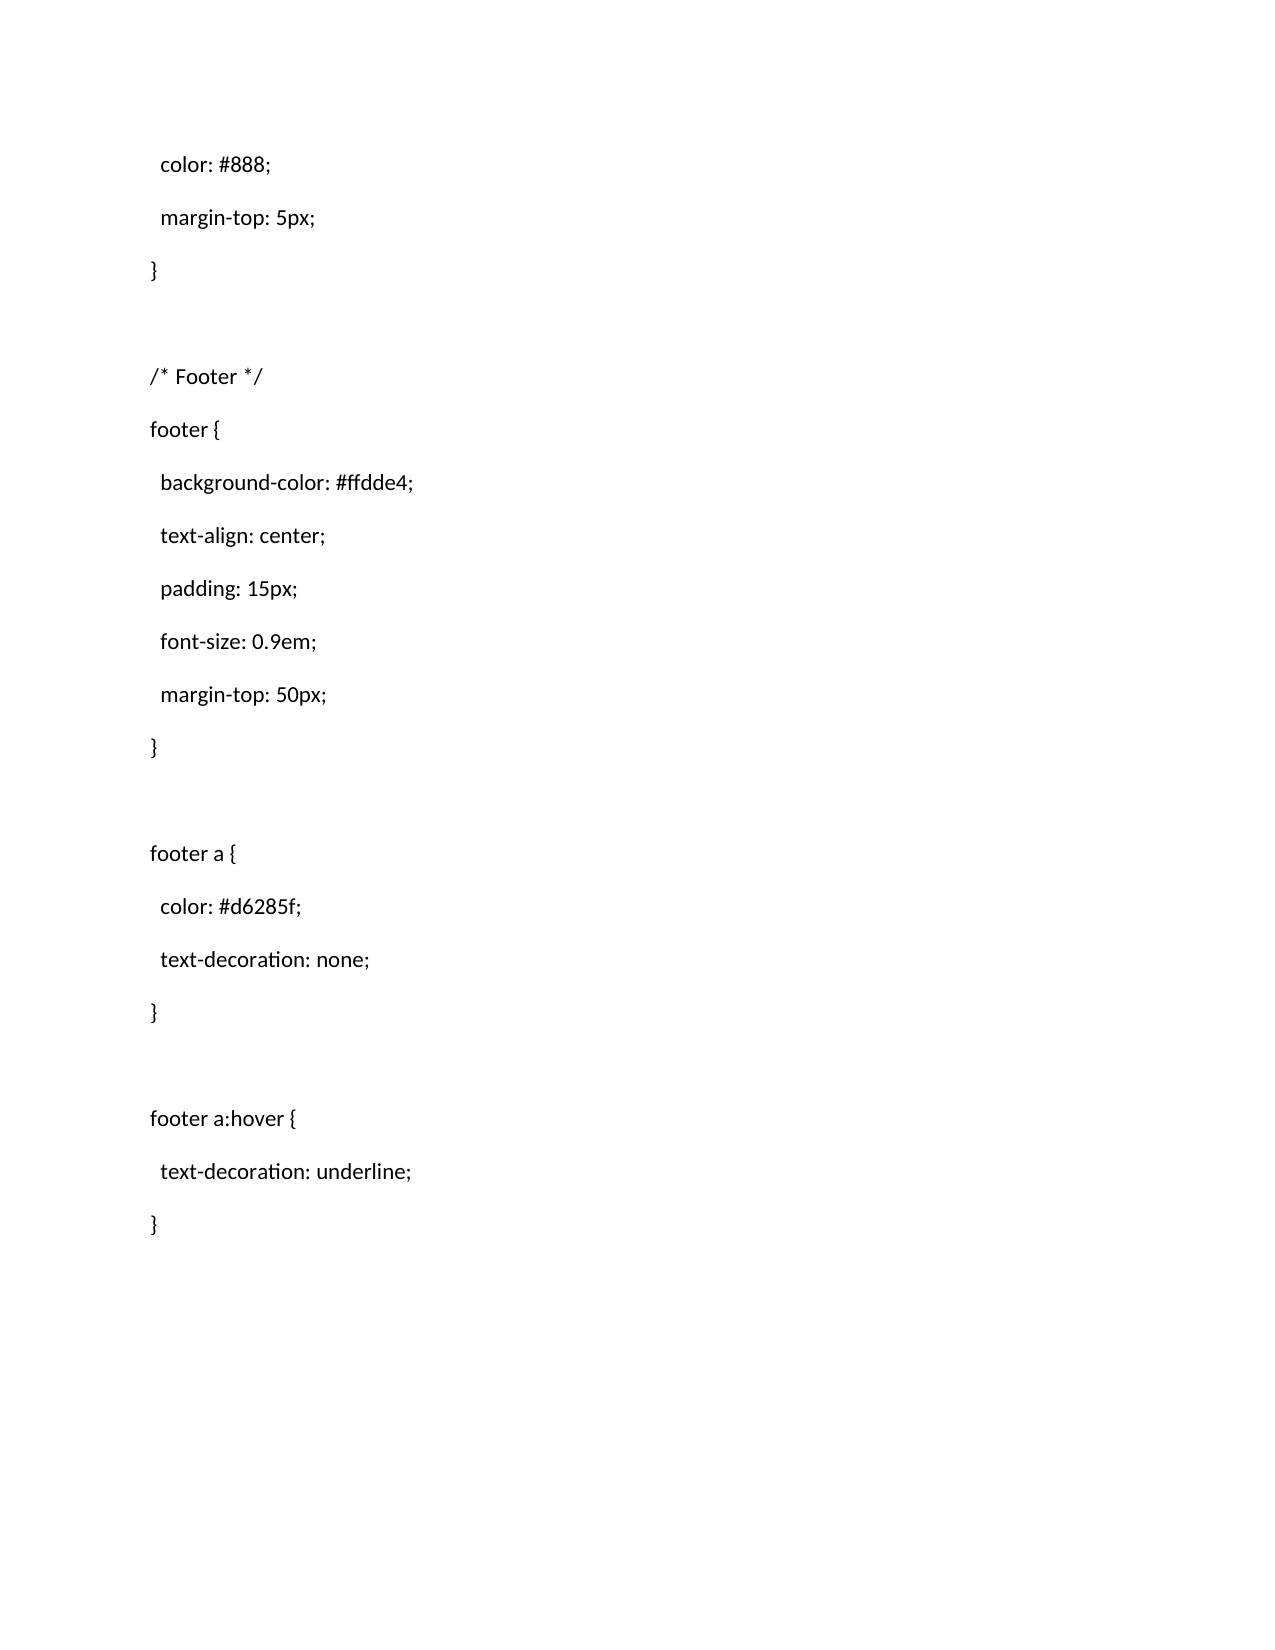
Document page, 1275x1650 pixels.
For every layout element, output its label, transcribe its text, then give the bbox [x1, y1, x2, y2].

text footer a:hover { [150, 1104, 1125, 1132]
text } [150, 1210, 1125, 1238]
text padding: 15px; [150, 574, 1125, 602]
text } [150, 998, 1125, 1026]
text text-align: center; [150, 521, 1125, 549]
text color: #888; [150, 150, 1125, 178]
text } [150, 733, 1125, 761]
text footer a { [150, 839, 1125, 867]
text } [150, 256, 1125, 284]
text text-decoration: underline; [150, 1157, 1125, 1185]
text font-size: 0.9em; [150, 627, 1125, 655]
text margin-top: 5px; [150, 203, 1125, 231]
text margin-top: 50px; [150, 680, 1125, 708]
text /* Footer */ [150, 362, 1125, 390]
text footer { [150, 415, 1125, 443]
text background-color: #ffdde4; [150, 468, 1125, 496]
text text-decoration: none; [150, 945, 1125, 973]
text color: #d6285f; [150, 892, 1125, 920]
